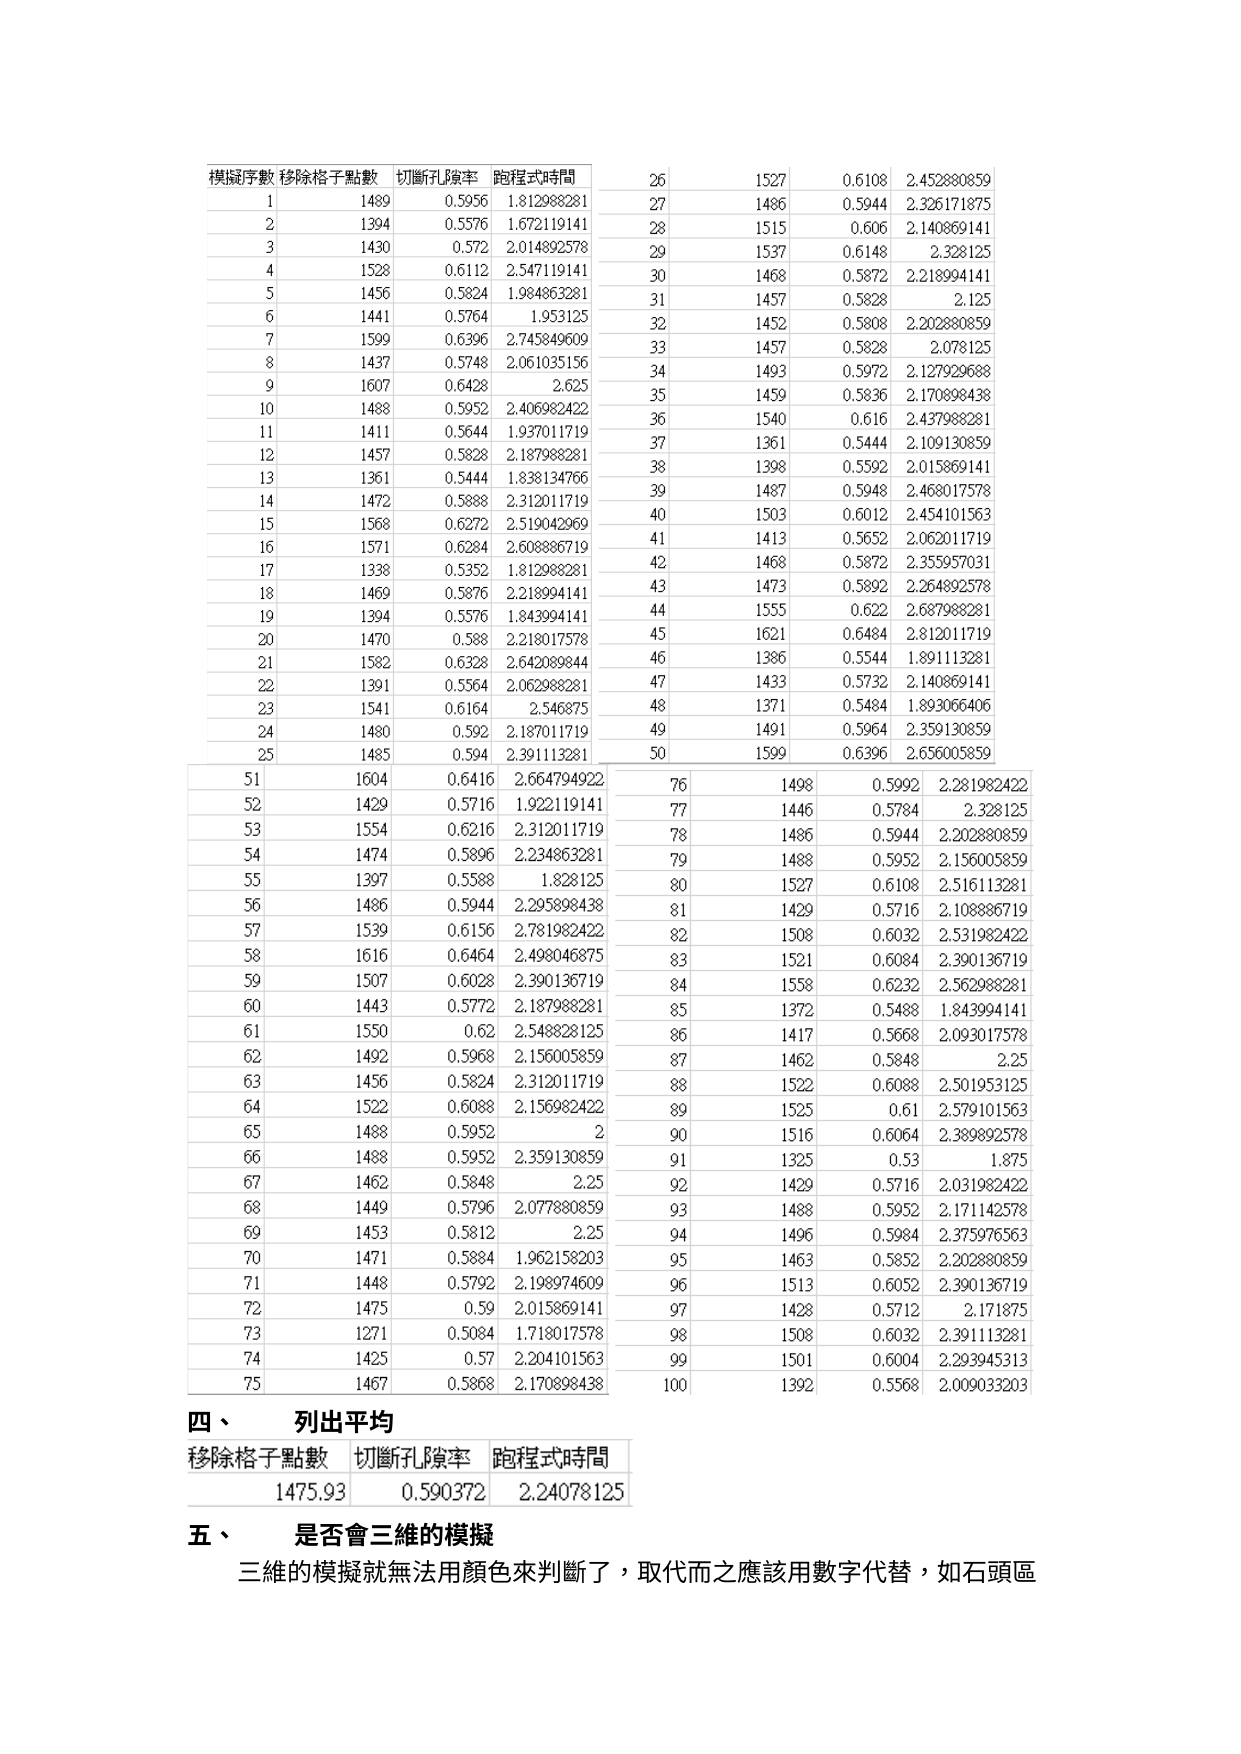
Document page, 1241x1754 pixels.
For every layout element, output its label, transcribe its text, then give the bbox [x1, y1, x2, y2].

list 是否會三維的模擬 [187, 1514, 1053, 1552]
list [237, 1552, 1053, 1589]
picture [187, 1439, 633, 1507]
picture [187, 164, 996, 1395]
list 列出平均 [187, 1402, 1053, 1439]
picture [615, 770, 1034, 1395]
